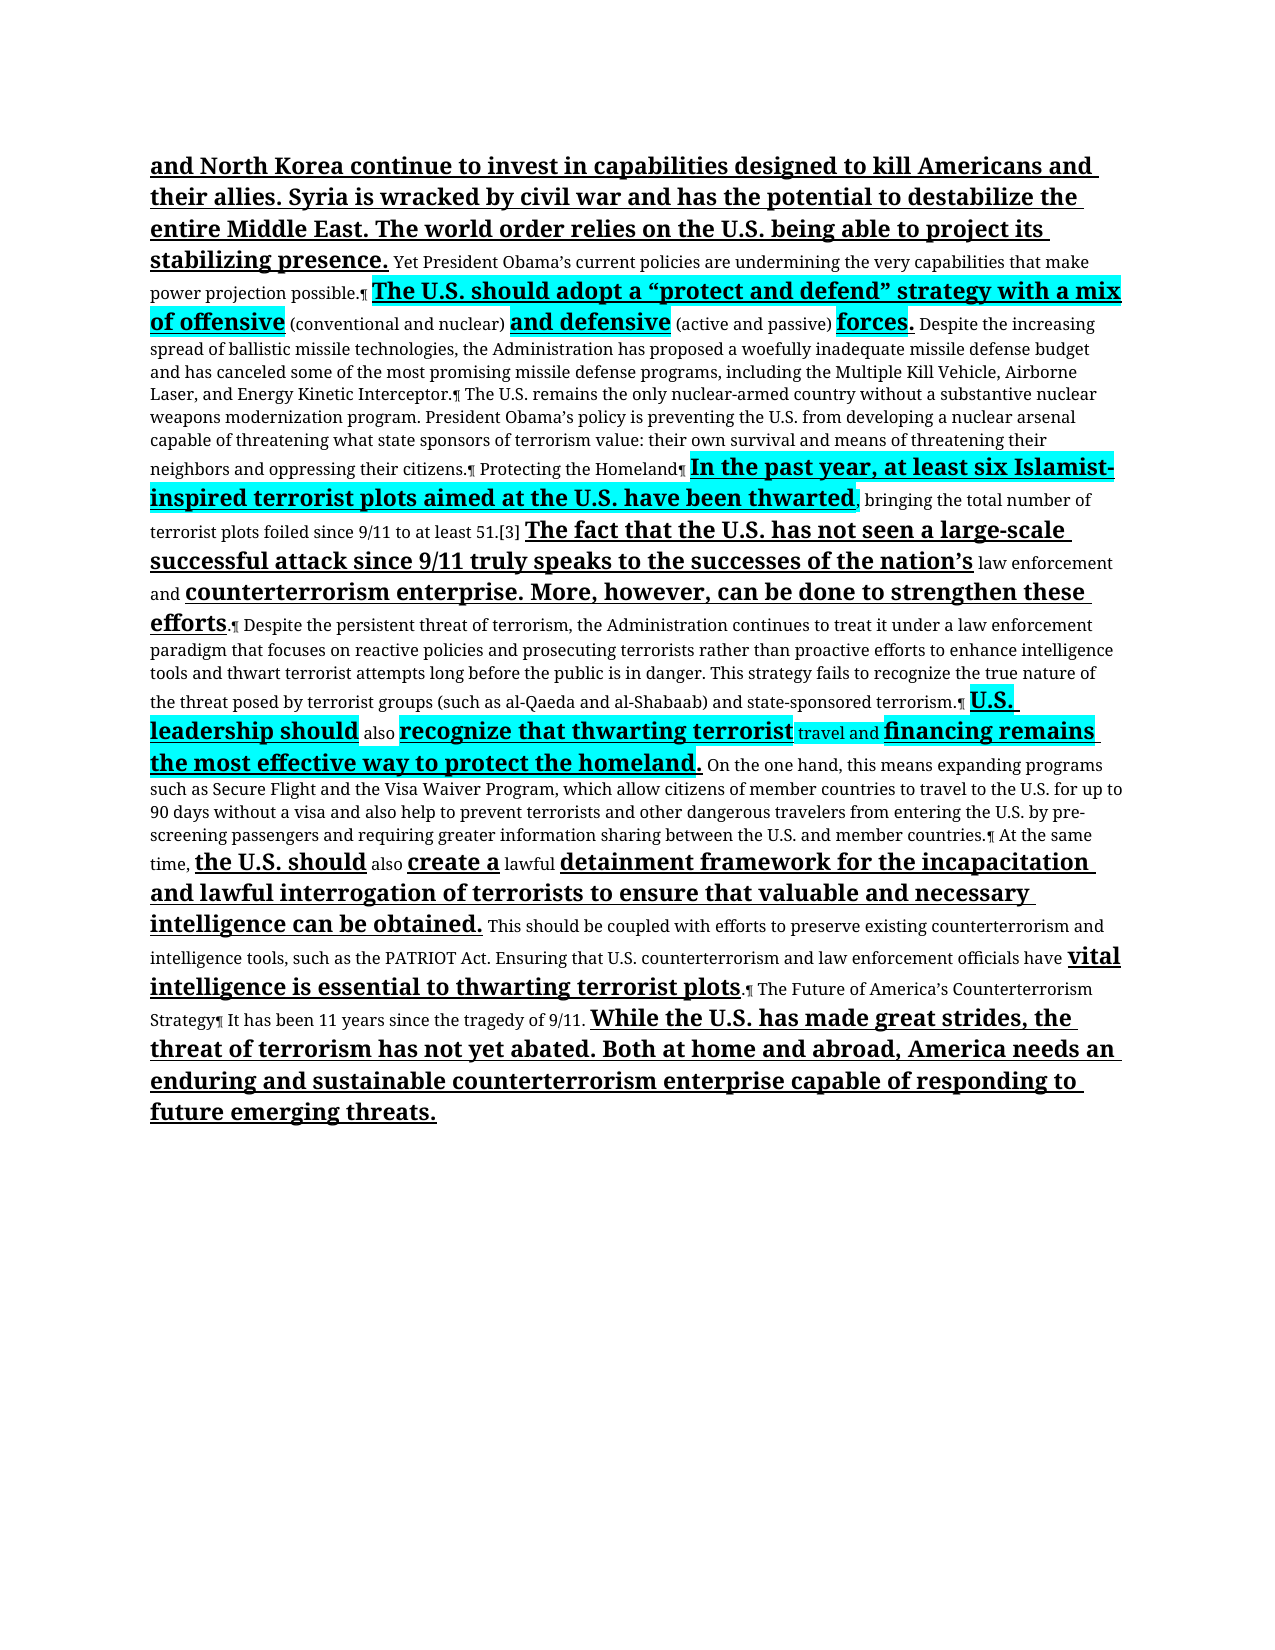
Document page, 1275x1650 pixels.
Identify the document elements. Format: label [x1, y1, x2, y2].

text [150, 150, 1125, 1127]
